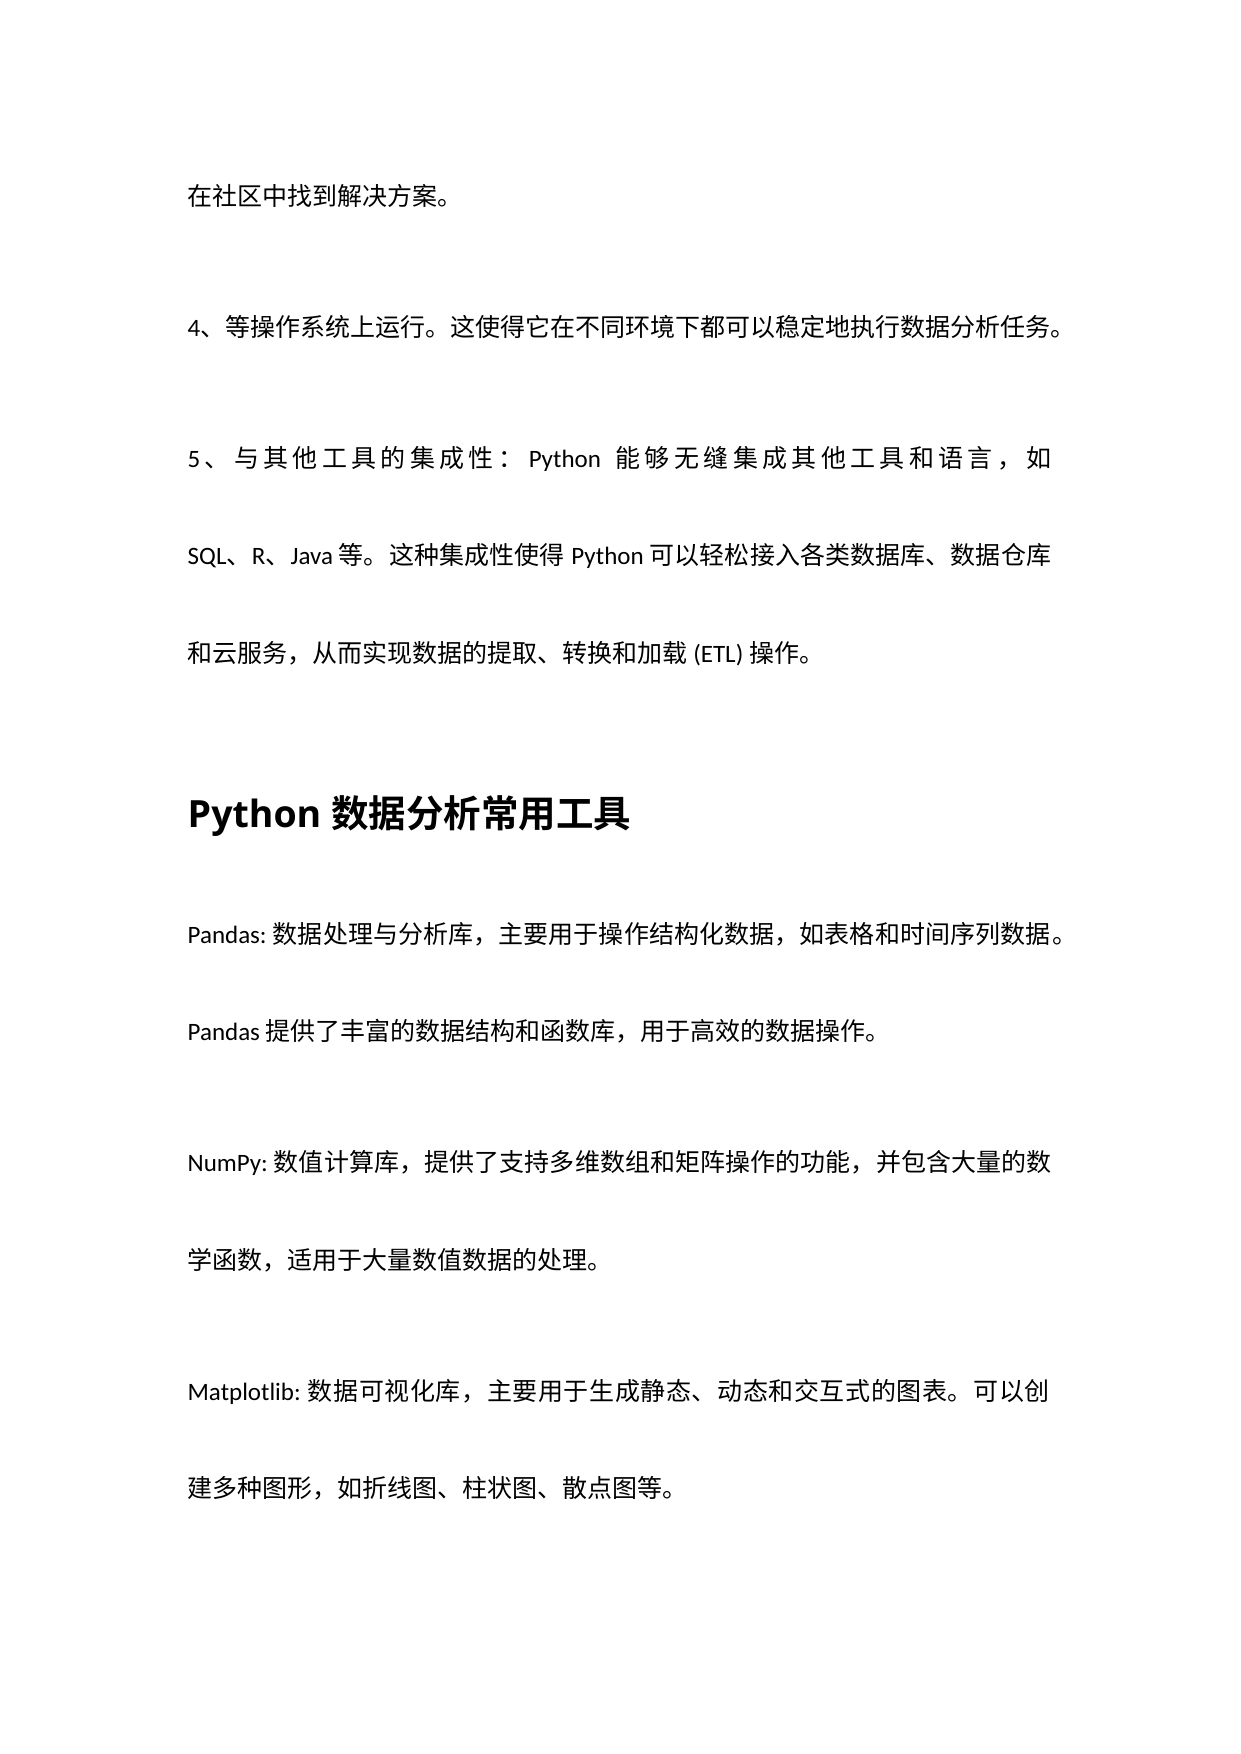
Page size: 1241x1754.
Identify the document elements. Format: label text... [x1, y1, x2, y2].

text Matplotlib: 数据可视化库，主要用于生成静态、动态和交互式的图表。可以创建多种图形，如折线图、柱状图、散点图等。 [187, 1357, 1053, 1519]
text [187, 162, 1053, 227]
text Pandas: 数据处理与分析库，主要用于操作结构化数据，如表格和时间序列数据。Pandas 提供了丰富的数据结构和函数库，用于高效的数据操作。 [187, 900, 1053, 1062]
text 4、等操作系统上运行。这使得它在不同环境下都可以稳定地执行数据分析任务。 [187, 293, 1053, 358]
text NumPy: 数值计算库，提供了支持多维数组和矩阵操作的功能，并包含大量的数学函数，适用于大量数值数据的处理。 [187, 1128, 1053, 1291]
text 5、与其他工具的集成性：Python 能够无缝集成其他工具和语言，如 SQL、R、Java 等。这种集成性使得 Python 可以轻松接入各类数据库、数据仓库和云服务，从而实现数据的提取、转换和加载 (ETL) 操作。 [187, 424, 1053, 684]
subtitle Python 数据分析常用工具 [187, 779, 1053, 844]
